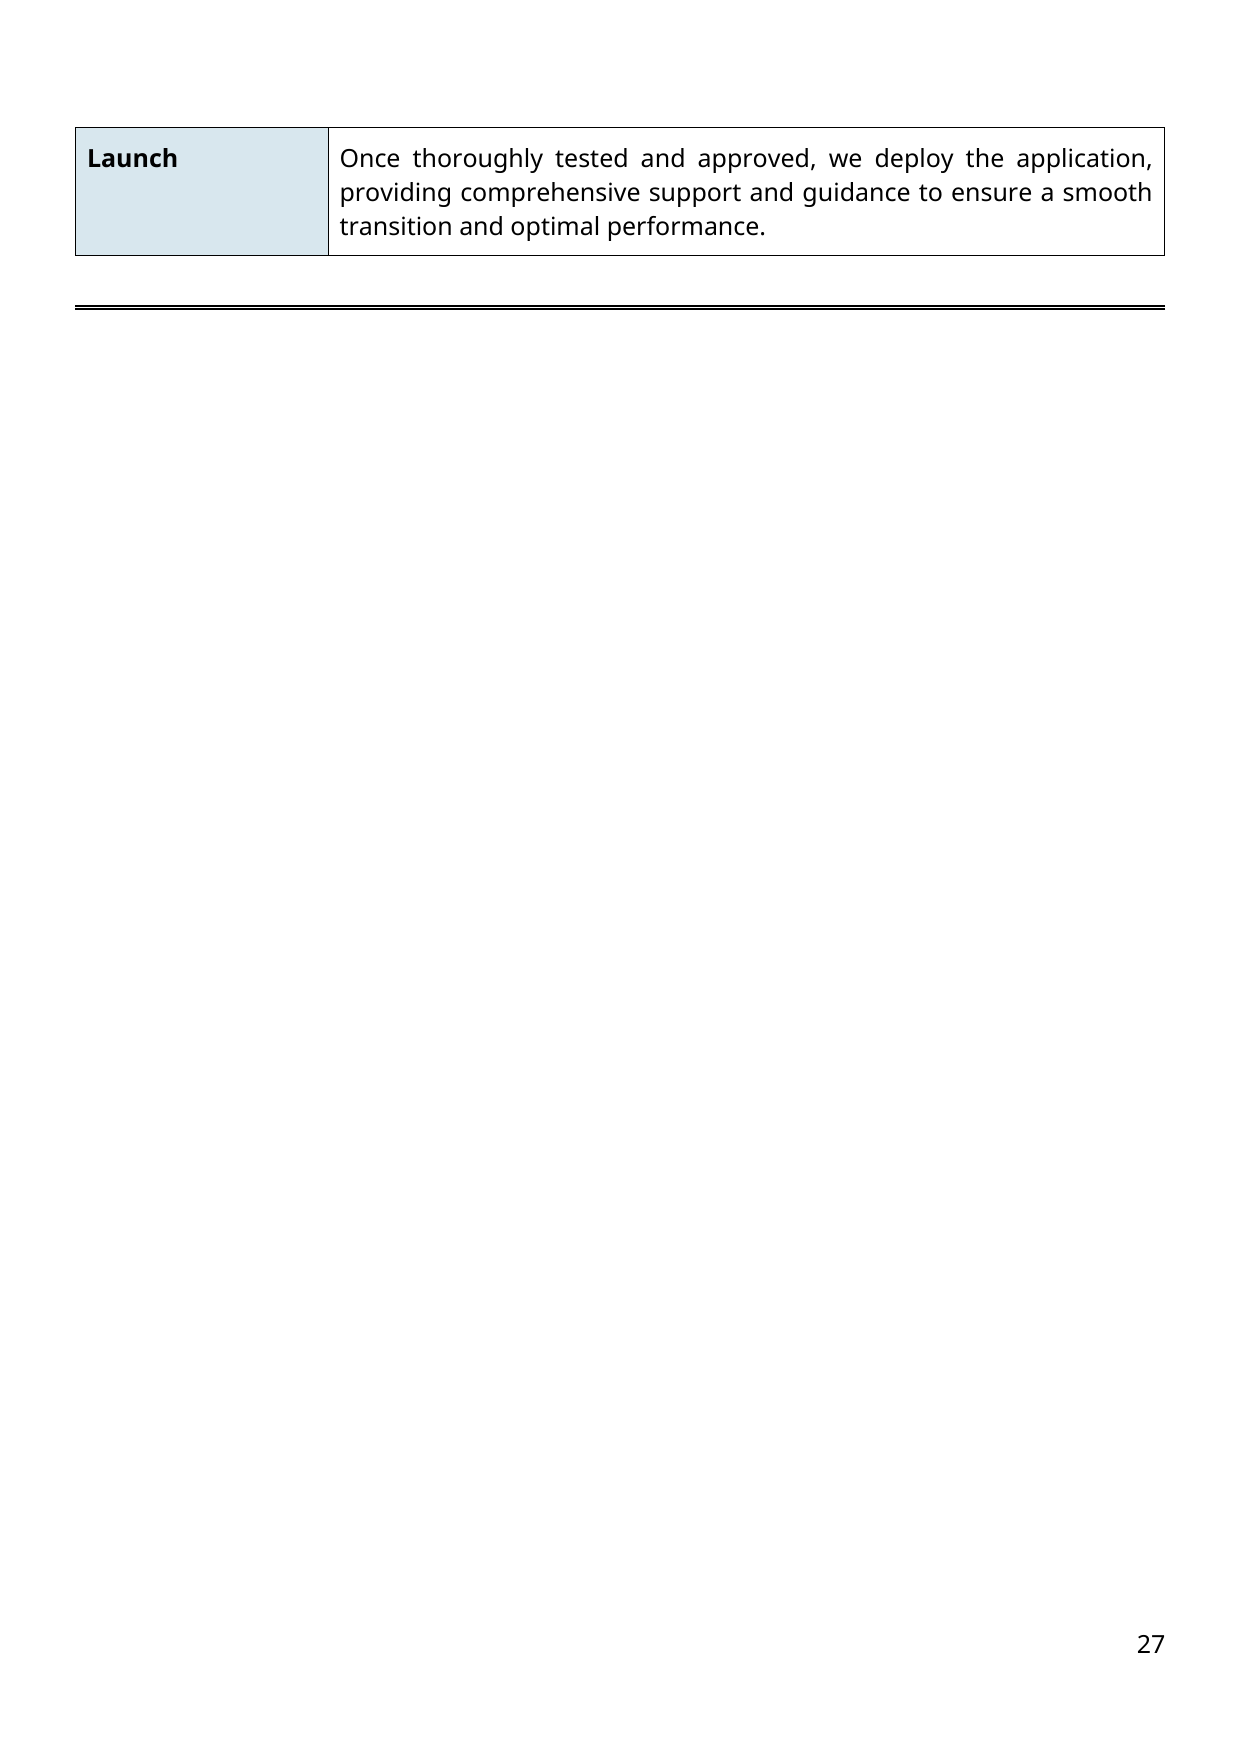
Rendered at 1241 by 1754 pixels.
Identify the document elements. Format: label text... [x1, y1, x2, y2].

table_cell Launch [76, 128, 328, 255]
table_cell Once thoroughly tested and approved, we deploy the application, providing comprehensive support and guidance to ensure a smooth transition and optimal performance. [329, 128, 1164, 255]
